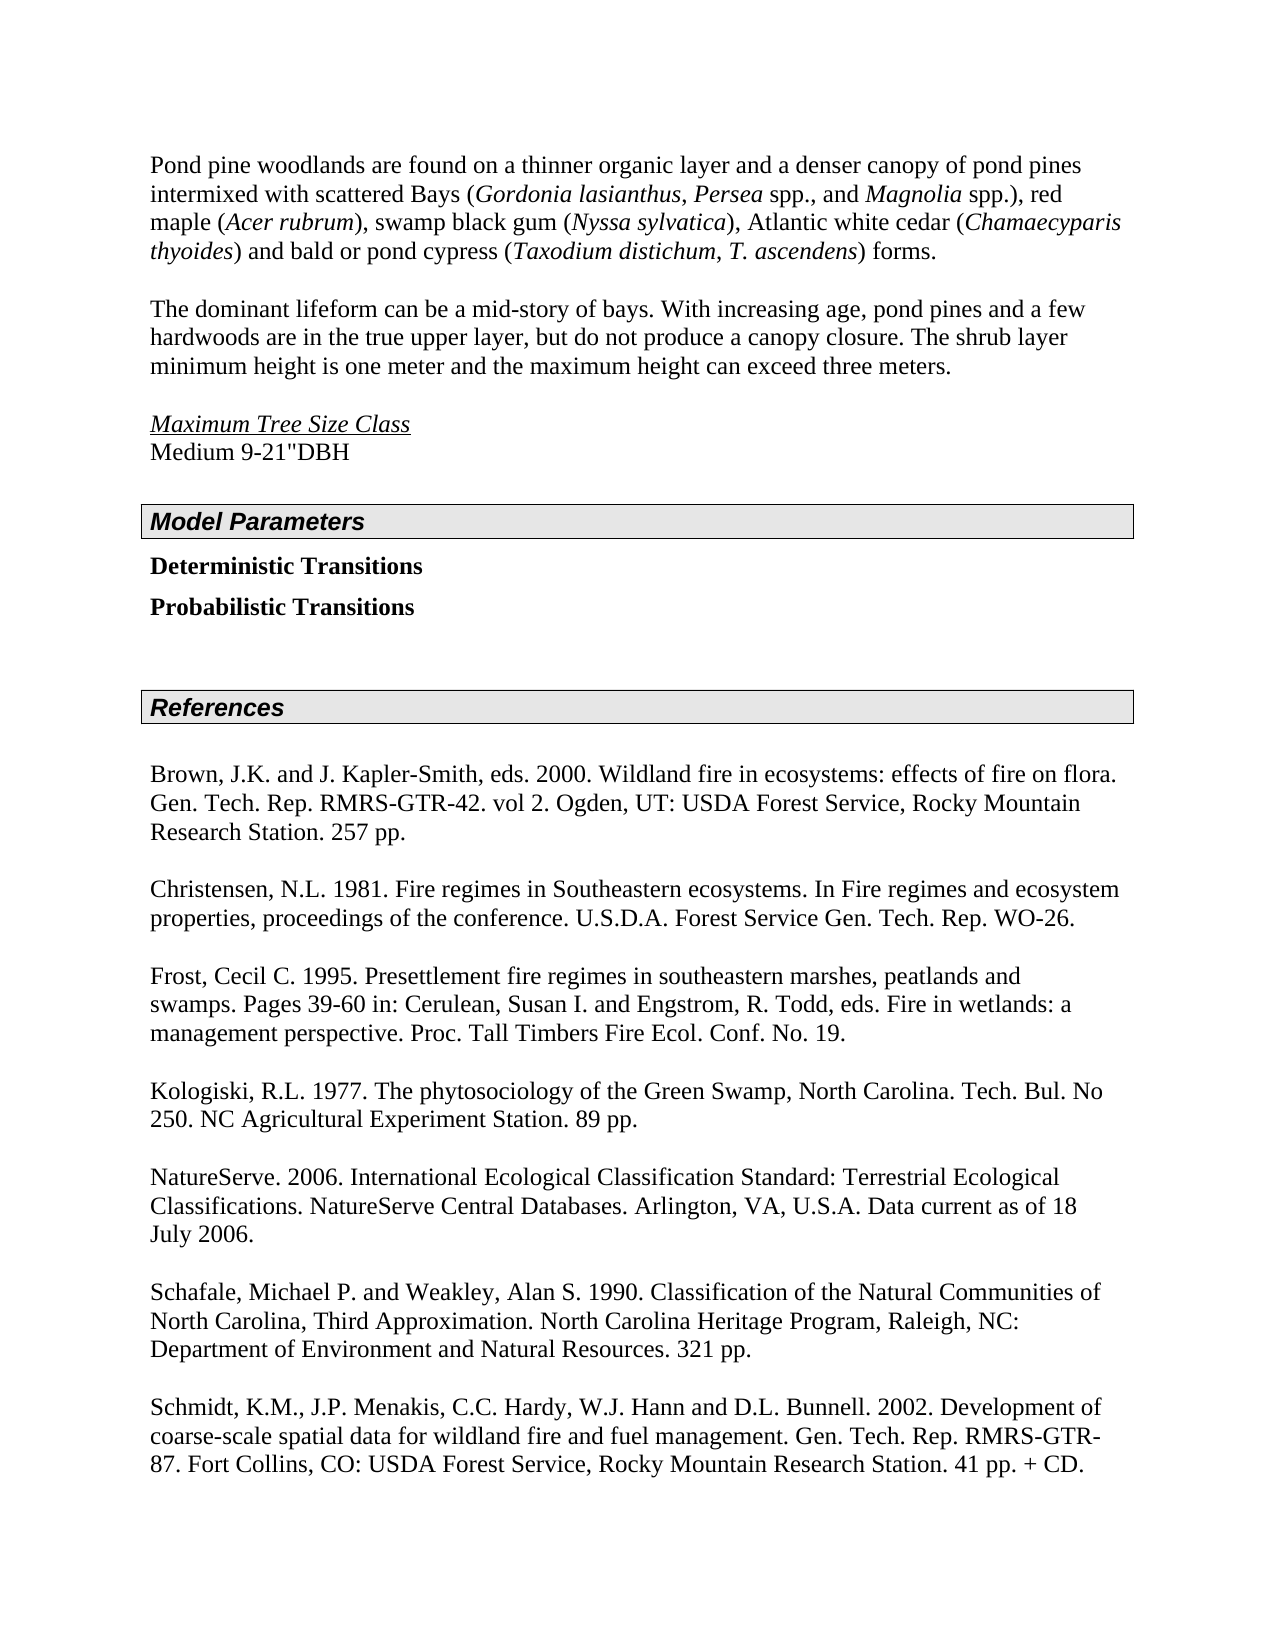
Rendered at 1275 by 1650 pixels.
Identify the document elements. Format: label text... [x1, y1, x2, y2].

text Kologiski, R.L. 1977. The phytosociology of the Green Swamp, North Carolina. Tech. Bul. No 250. NC Agricultural Experiment Station. 89 pp. [150, 1076, 1125, 1133]
text Deterministic Transitions [150, 551, 1125, 580]
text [150, 150, 1125, 265]
text Christensen, N.L. 1981. Fire regimes in Southeastern ecosystems. In Fire regimes and ecosystem properties, proceedings of the conference. U.S.D.A. Forest Service Gen. Tech. Rep. WO-26. [150, 874, 1125, 932]
text The dominant lifeform can be a mid-story of bays. With increasing age, pond pines and a few hardwoods are in the true upper layer, but do not produce a canopy closure. The shrub layer minimum height is one meter and the maximum height can exceed three meters. [150, 294, 1125, 380]
text Brown, J.K. and J. Kapler-Smith, eds. 2000. Wildland fire in ecosystems: effects of fire on flora. Gen. Tech. Rep. RMRS-GTR-42. vol 2. Ogden, UT: USDA Forest Service, Rocky Mountain Research Station. 257 pp. [150, 759, 1125, 846]
text References [142, 691, 1133, 723]
text swamps. Pages 39-60 in: Cerulean, Susan I. and Engstrom, R. Todd, eds. Fire in wetlands: a [150, 989, 1125, 1018]
text Frost, Cecil C. 1995. Presettlement fire regimes in southeastern marshes, peatlands and [150, 961, 1125, 989]
text management perspective. Proc. Tall Timbers Fire Ecol. Conf. No. 19. [150, 1018, 1125, 1047]
text Model Parameters [142, 505, 1133, 538]
text Schmidt, K.M., J.P. Menakis, C.C. Hardy, W.J. Hann and D.L. Bunnell. 2002. Development of coarse-scale spatial data for wildland fire and fuel management. Gen. Tech. Rep. RMRS-GTR-87. Fort Collins, CO: USDA Forest Service, Rocky Mountain Research Station. 41 pp. + CD. [150, 1392, 1125, 1478]
text Probabilistic Transitions [150, 592, 1125, 621]
text Schafale, Michael P. and Weakley, Alan S. 1990. Classification of the Natural Communities of North Carolina, Third Approximation. North Carolina Heritage Program, Raleigh, NC: Department of Environment and Natural Resources. 321 pp. [150, 1277, 1125, 1363]
text NatureServe. 2006. International Ecological Classification Standard: Terrestrial Ecological Classifications. NatureServe Central Databases. Arlington, VA, U.S.A. Data current as of 18 July 2006. [150, 1162, 1125, 1248]
text Maximum Tree Size ClassMedium 9-21"DBH [150, 409, 1125, 466]
